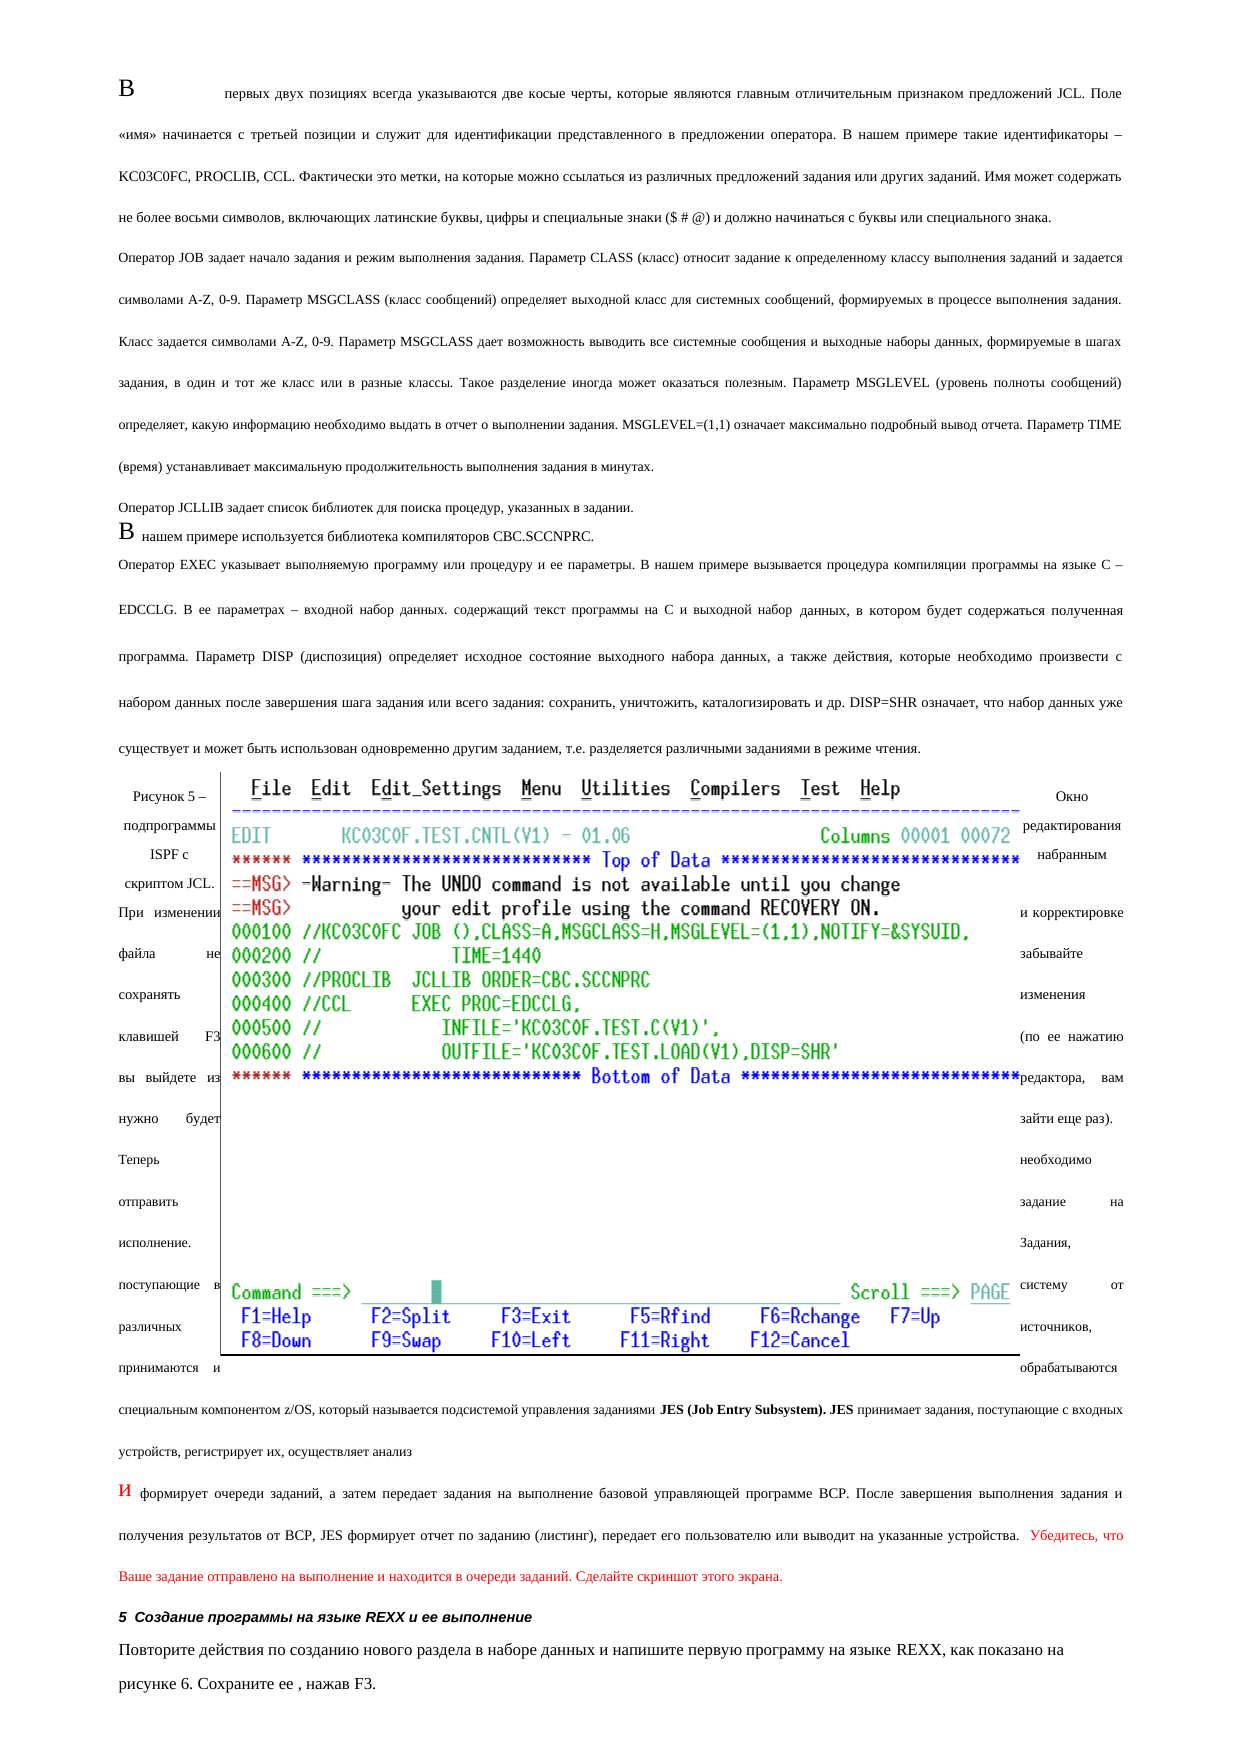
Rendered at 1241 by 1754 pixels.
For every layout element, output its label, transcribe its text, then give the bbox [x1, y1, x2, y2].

text Рисунок 5 – Окно подпрограммы редактирования ISPF с набранным скриптом JCL. [1020, 776, 1123, 891]
text Оператор EXEC указывает выполняемую программу или процедуру и ее параметры. В нашем примере вызывается процедура компиляции программы на языке C – EDCCLG. В ее параметрах – входной набор данных. содержащий текст программы на С и выходной набор данных, в котором будет содержаться полученная программа. Параметр DISP (диспозиция) определяет исходное состояние выходного набора данных, а также действия, которые необходимо произвести с набором данных после завершения шага задания или всего задания: сохранить, уничтожить, каталогизировать и др. DISP=SHR означает, что набор данных уже существует и может быть использован одновременно другим заданием, т.е. разделяется различными заданиями в режиме чтения. [118, 545, 1123, 756]
list 5 Создание программы на языке REXX и ее выполнение [118, 1597, 1123, 1626]
list формирует очереди заданий, а затем передает задания на выполнение базовой управляющей программе BCP. После завершения выполнения задания и получения результатов от BCP, JES формирует отчет по заданию (листинг), передает его пользователю или выводит на указанные устройства. Убедитесь, что Ваше задание отправлено на выполнение и находится в очереди заданий. Сделайте скриншот этого экрана. [118, 1473, 1123, 1584]
picture [220, 772, 1020, 1356]
text Оператор JOB задает начало задания и режим выполнения задания. Параметр CLASS (класс) относит задание к определенному классу выполнения заданий и задается символами A-Z, 0-9. Параметр MSGCLASS (класс сообщений) определяет выходной класс для системных сообщений, формируемых в процессе выполнения задания. Класс задается символами A-Z, 0-9. Параметр MSGCLASS дает возможность выводить все системные сообщения и выходные наборы данных, формируемые в шагах задания, в один и тот же класс или в разные классы. Такое разделение иногда может оказаться полезным. Параметр MSGLEVEL (уровень полноты сообщений) определяет, какую информацию необходимо выдать в отчет о выполнении задания. MSGLEVEL=(1,1) означает максимально подробный вывод отчета. Параметр TIME (время) устанавливает максимальную продолжительность выполнения задания в минутах. [118, 238, 1123, 474]
list Повторите действия по созданию нового раздела в наборе данных и напишите первую программу на языке REXX, как показано на рисунке 6. Сохраните ее , нажав F3. [118, 1626, 1123, 1693]
list первых двух позициях всегда указываются две косые черты, которые являются главным отличительным признаком предложений JCL. Поле «имя» начинается с третьей позиции и служит для идентификации представленного в предложении оператора. В нашем примере такие идентификаторы – KC03C0FС, PROCLIB, CCL. Фактически это метки, на которые можно ссылаться из различных предложений задания или других заданий. Имя может содержать не более восьми символов, включающих латинские буквы, цифры и специальные знаки ($ # @) и должно начинаться с буквы или специального знака. [118, 73, 1123, 226]
text При изменении и корректировке файла не забывайте сохранять изменения клавишей F3 (по ее нажатию вы выйдете из редактора, вам нужно будет зайти еще раз). [1020, 891, 1123, 1127]
text Оператор JCLLIB задает cписок библиотек для поиска процедур, указанных в задании. [118, 488, 1123, 516]
list нашем примере используется библиотека компиляторов CBC.SCCNPRC. [118, 516, 1123, 545]
text Рисунок 5 – Окно подпрограммы редактирования ISPF с набранным скриптом JCL. [118, 776, 220, 891]
text Теперь необходимо отправить задание на исполнение. Задания, поступающие в систему от различных источников, принимаются и обрабатываются специальным компонентом z/OS, который называется подсистемой управления заданиями JES (Job Entry Subsystem). JES принимает задания, поступающие с входных устройств, регистрирует их, осуществляет анализ [118, 1139, 1123, 1459]
text При изменении и корректировке файла не забывайте сохранять изменения клавишей F3 (по ее нажатию вы выйдете из редактора, вам нужно будет зайти еще раз). [118, 891, 220, 1127]
